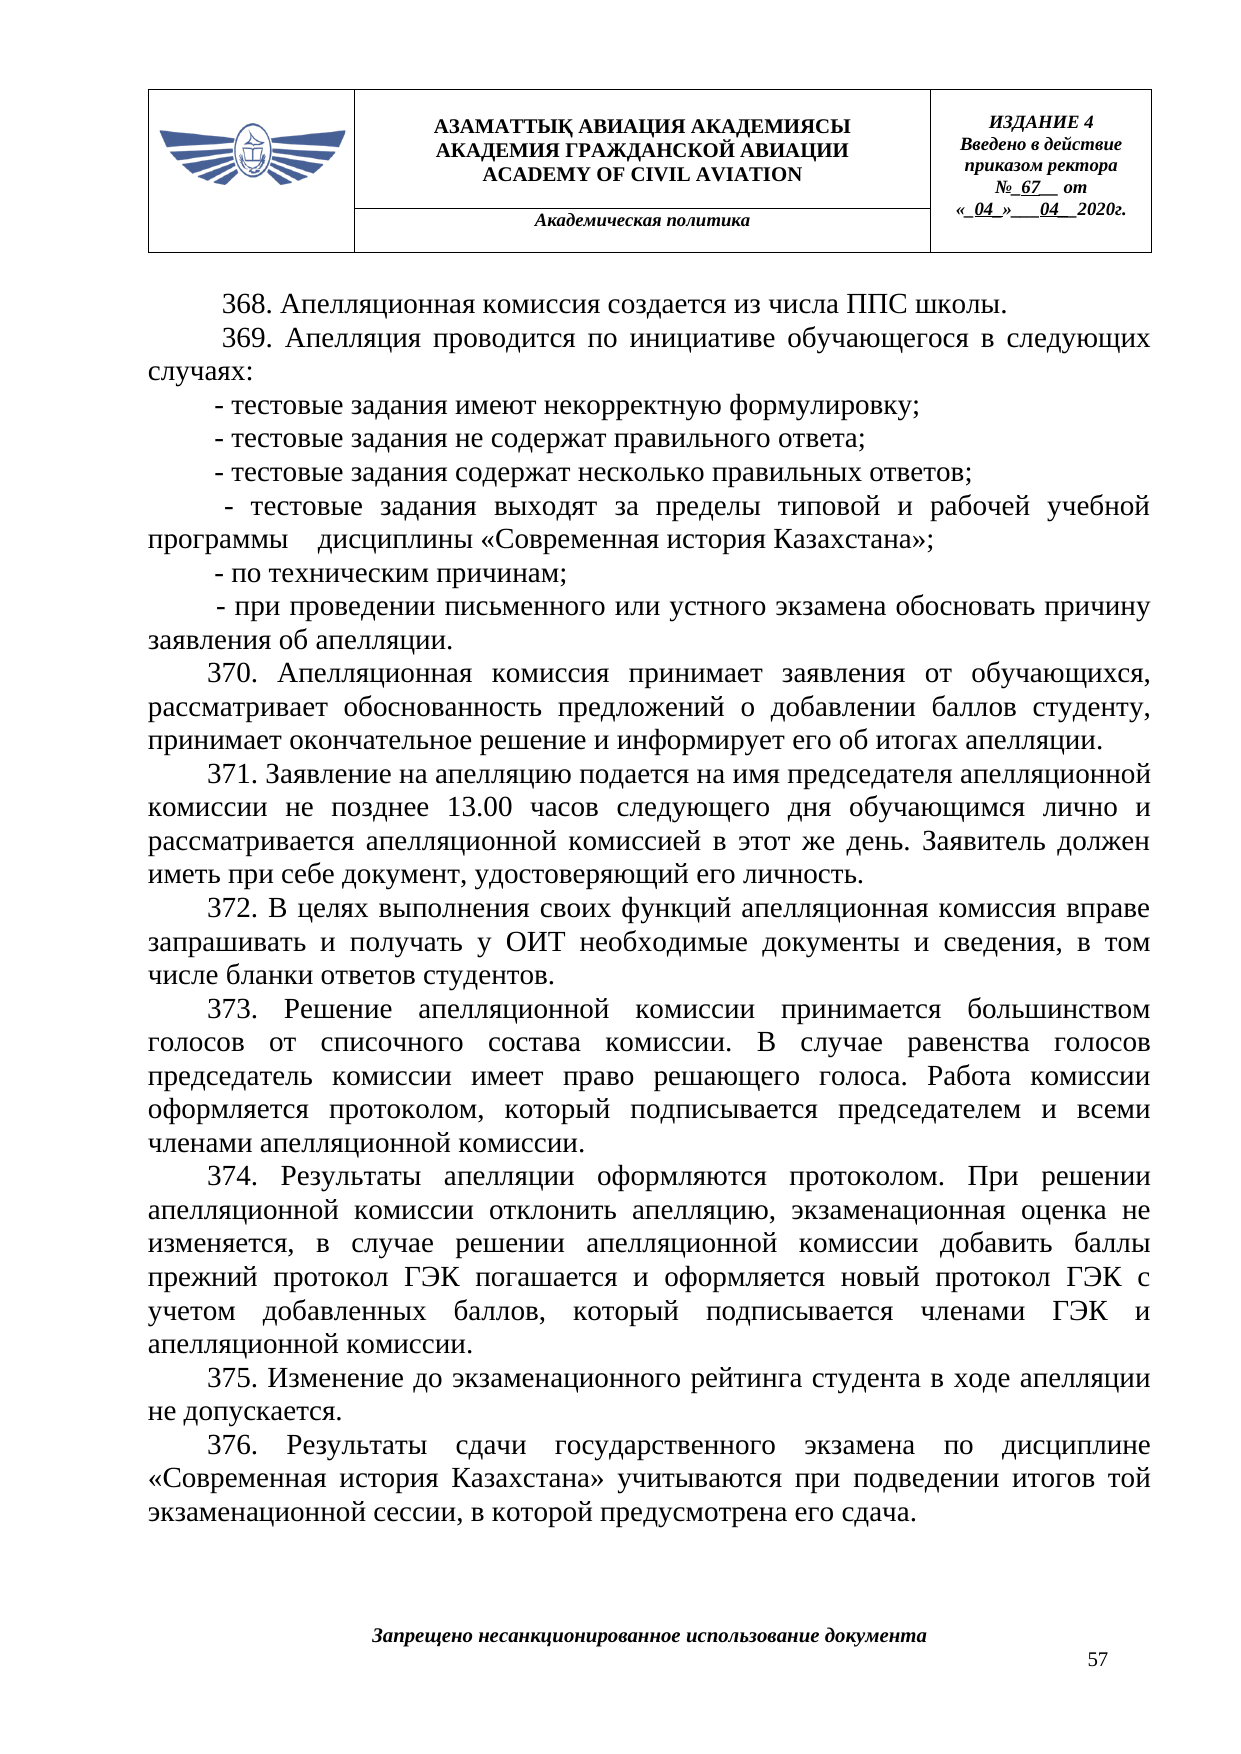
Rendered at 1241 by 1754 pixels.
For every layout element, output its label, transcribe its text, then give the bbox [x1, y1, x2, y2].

text 369. Апелляция проводится по инициативе обучающегося в следующих случаях: [148, 320, 1152, 387]
text 368. Апелляционная комиссия создается из числа ППС школы. [148, 286, 1152, 320]
text 375. Изменение до экзаменационного рейтинга студента в ходе апелляции не допускается. [148, 1360, 1152, 1427]
text 370. Апелляционная комиссия принимает заявления от обучающихся, рассматривает обоснованность предложений о добавлении баллов студенту, принимает окончательное решение и информирует его об итогах апелляции. [148, 655, 1152, 756]
text - тестовые задания имеют некорректную формулировку; [148, 387, 1152, 421]
text 374. Результаты апелляции оформляются протоколом. При решении апелляционной комиссии отклонить апелляцию, экзаменационная оценка не изменяется, в случае решении апелляционной комиссии добавить баллы прежний протокол ГЭК погашается и оформляется новый протокол ГЭК с учетом добавленных баллов, который подписывается членами ГЭК и апелляционной комиссии. [148, 1158, 1152, 1360]
text - при проведении письменного или устного экзамена обосновать причину заявления об апелляции. [148, 588, 1152, 655]
text 376. Результаты сдачи государственного экзамена по дисциплине «Современная история Казахстана» учитываются при подведении итогов той экзаменационной сессии, в которой предусмотрена его сдача. [148, 1427, 1152, 1527]
text - тестовые задания не содержат правильного ответа; [148, 421, 1152, 454]
text - тестовые задания выходят за пределы типовой и рабочей учебной программы дисциплины «Современная история Казахстана»; [148, 488, 1152, 555]
text 372. В целях выполнения своих функций апелляционная комиссия вправе запрашивать и получать у ОИТ необходимые документы и сведения, в том числе бланки ответов студентов. [148, 890, 1152, 991]
text 371. Заявление на апелляцию подается на имя председателя апелляционной комиссии не позднее 13.00 часов следующего дня обучающимся лично и рассматривается апелляционной комиссией в этот же день. Заявитель должен иметь при себе документ, удостоверяющий его личность. [148, 756, 1152, 890]
picture [159, 123, 346, 185]
text 373. Решение апелляционной комиссии принимается большинством голосов от списочного состава комиссии. В случае равенства голосов председатель комиссии имеет право решающего голоса. Работа комиссии оформляется протоколом, который подписывается председателем и всеми членами апелляционной комиссии. [148, 991, 1152, 1158]
text - тестовые задания содержат несколько правильных ответов; [148, 454, 1152, 488]
text - по техническим причинам; [148, 555, 1152, 588]
